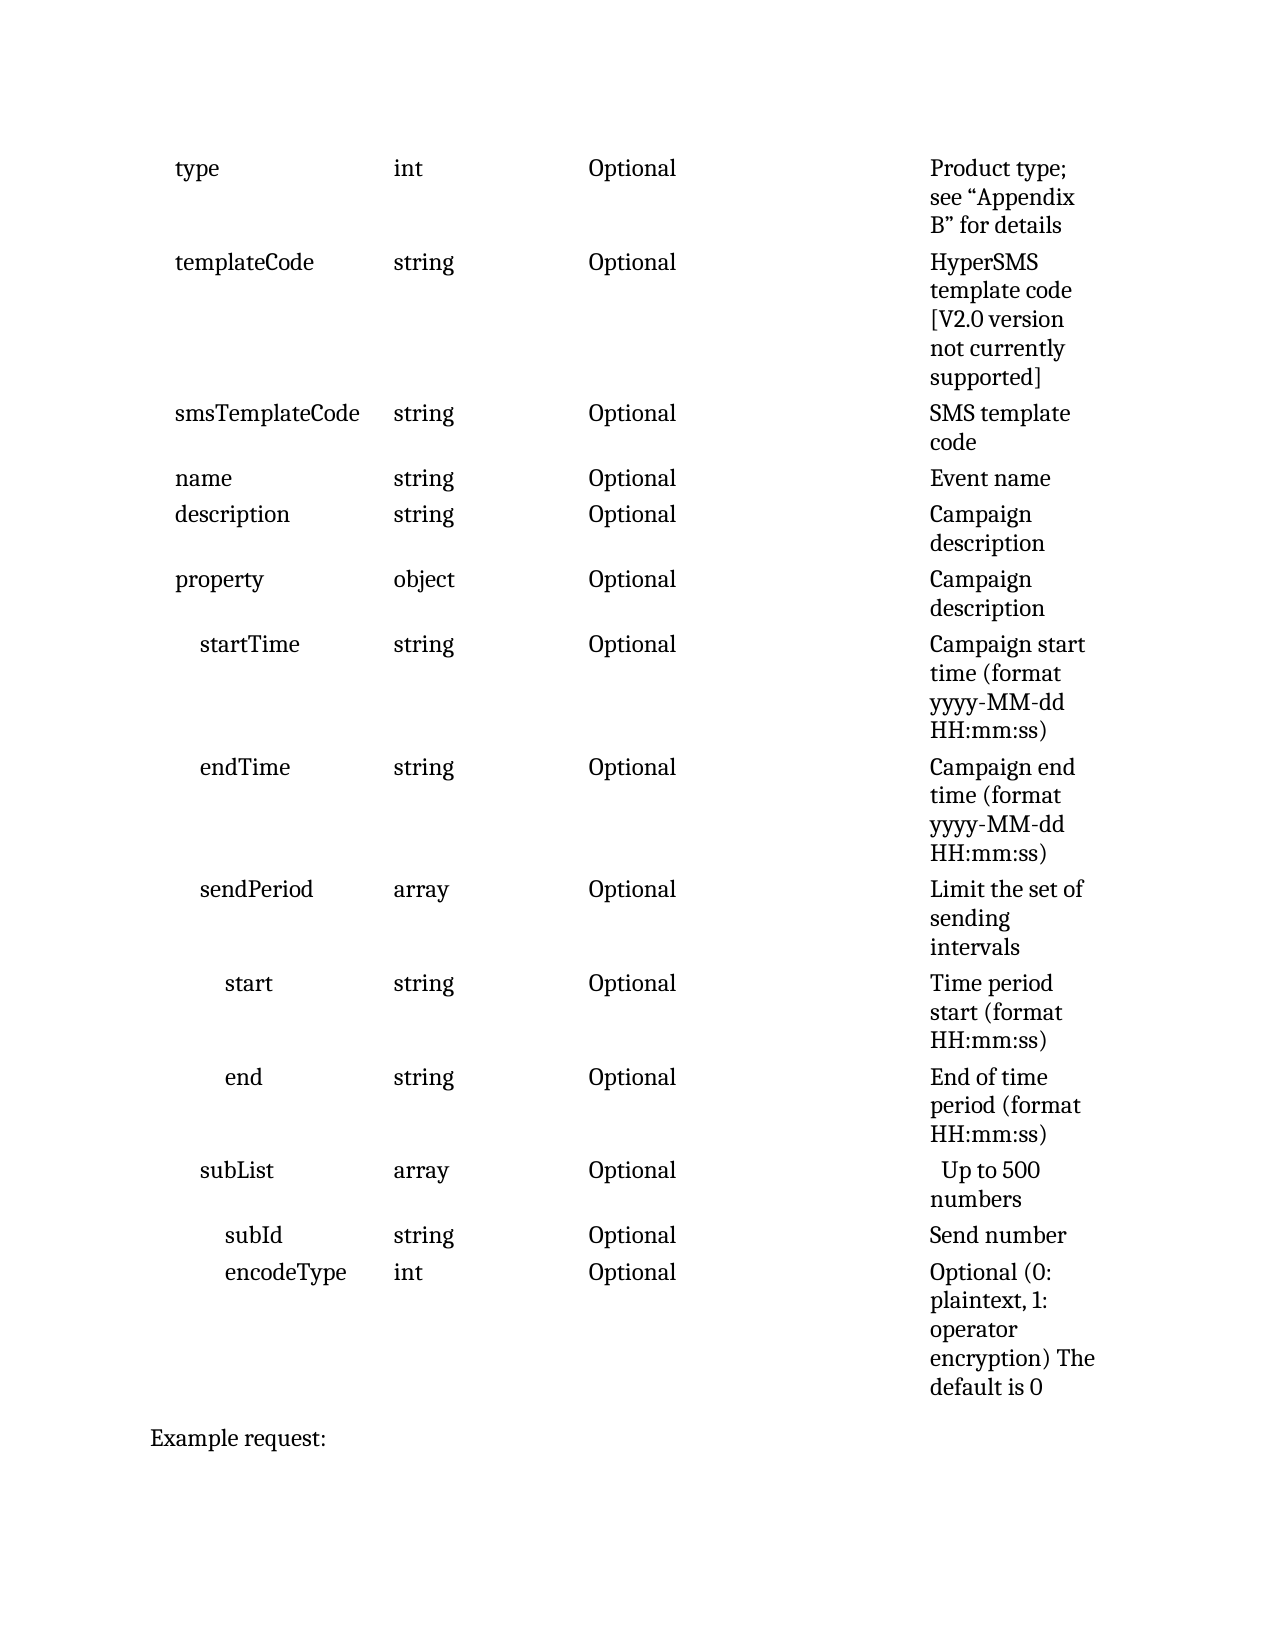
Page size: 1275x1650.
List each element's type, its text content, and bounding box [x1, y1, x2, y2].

table_cell Optional [578, 496, 919, 561]
table_cell Limit the set of sending intervals [919, 871, 1114, 965]
table_cell Optional [578, 871, 919, 965]
text Example request: [150, 1424, 1125, 1452]
table_cell string [383, 496, 577, 561]
table_cell Campaign end time (format yyyy-MM-dd HH:mm:ss) [919, 749, 1114, 871]
table_cell string [383, 626, 577, 749]
table_cell Optional [578, 749, 919, 871]
table_cell string [383, 1059, 577, 1152]
table_cell string [383, 749, 577, 871]
table_cell Campaign description [919, 561, 1114, 626]
table_cell name [139, 460, 382, 496]
table_cell Optional [578, 460, 919, 496]
table_cell start [139, 965, 382, 1059]
table_cell End of time period (format HH:mm:ss) [919, 1059, 1114, 1152]
table_cell string [383, 965, 577, 1059]
table_cell Optional [578, 1218, 919, 1254]
table_cell int [383, 150, 577, 244]
table_cell array [383, 1153, 577, 1217]
table_cell HyperSMS template code [V2.0 version not currently supported] [919, 244, 1114, 395]
table_cell Optional [578, 395, 919, 460]
table_cell Optional [578, 1059, 919, 1152]
table_cell int [383, 1254, 577, 1405]
table_cell Optional [578, 244, 919, 395]
table_cell subList [139, 1153, 382, 1217]
table_cell subId [139, 1218, 382, 1254]
table_cell string [383, 460, 577, 496]
table_cell templateCode [139, 244, 382, 395]
table_cell Send number [919, 1218, 1114, 1254]
table_cell smsTemplateCode [139, 395, 382, 460]
table_cell array [383, 871, 577, 965]
table_cell Time period start (format HH:mm:ss) [919, 965, 1114, 1059]
table_cell Campaign start time (format yyyy-MM-dd HH:mm:ss) [919, 626, 1114, 749]
table_cell sendPeriod [139, 871, 382, 965]
table_cell description [139, 496, 382, 561]
table_cell startTime [139, 626, 382, 749]
table_cell string [383, 244, 577, 395]
table_cell Optional [578, 626, 919, 749]
table_cell endTime [139, 749, 382, 871]
table_cell Product type; see “Appendix B” for details [919, 150, 1114, 244]
table_cell Optional [578, 1254, 919, 1405]
table_cell string [383, 395, 577, 460]
table_cell encodeType [139, 1254, 382, 1405]
table_cell end [139, 1059, 382, 1152]
table_cell Optional [578, 965, 919, 1059]
table_cell Campaign description [919, 496, 1114, 561]
table_cell Optional [578, 561, 919, 626]
table_cell type [139, 150, 382, 244]
table_cell Optional (0: plaintext, 1: operator encryption) The default is 0 [919, 1254, 1114, 1405]
table_cell property [139, 561, 382, 626]
table_cell Optional [578, 150, 919, 244]
table_cell Event name [919, 460, 1114, 496]
table_cell Up to 500 numbers [919, 1153, 1114, 1217]
table_cell Optional [578, 1153, 919, 1217]
table_cell SMS template code [919, 395, 1114, 460]
table_cell object [383, 561, 577, 626]
table_cell string [383, 1218, 577, 1254]
